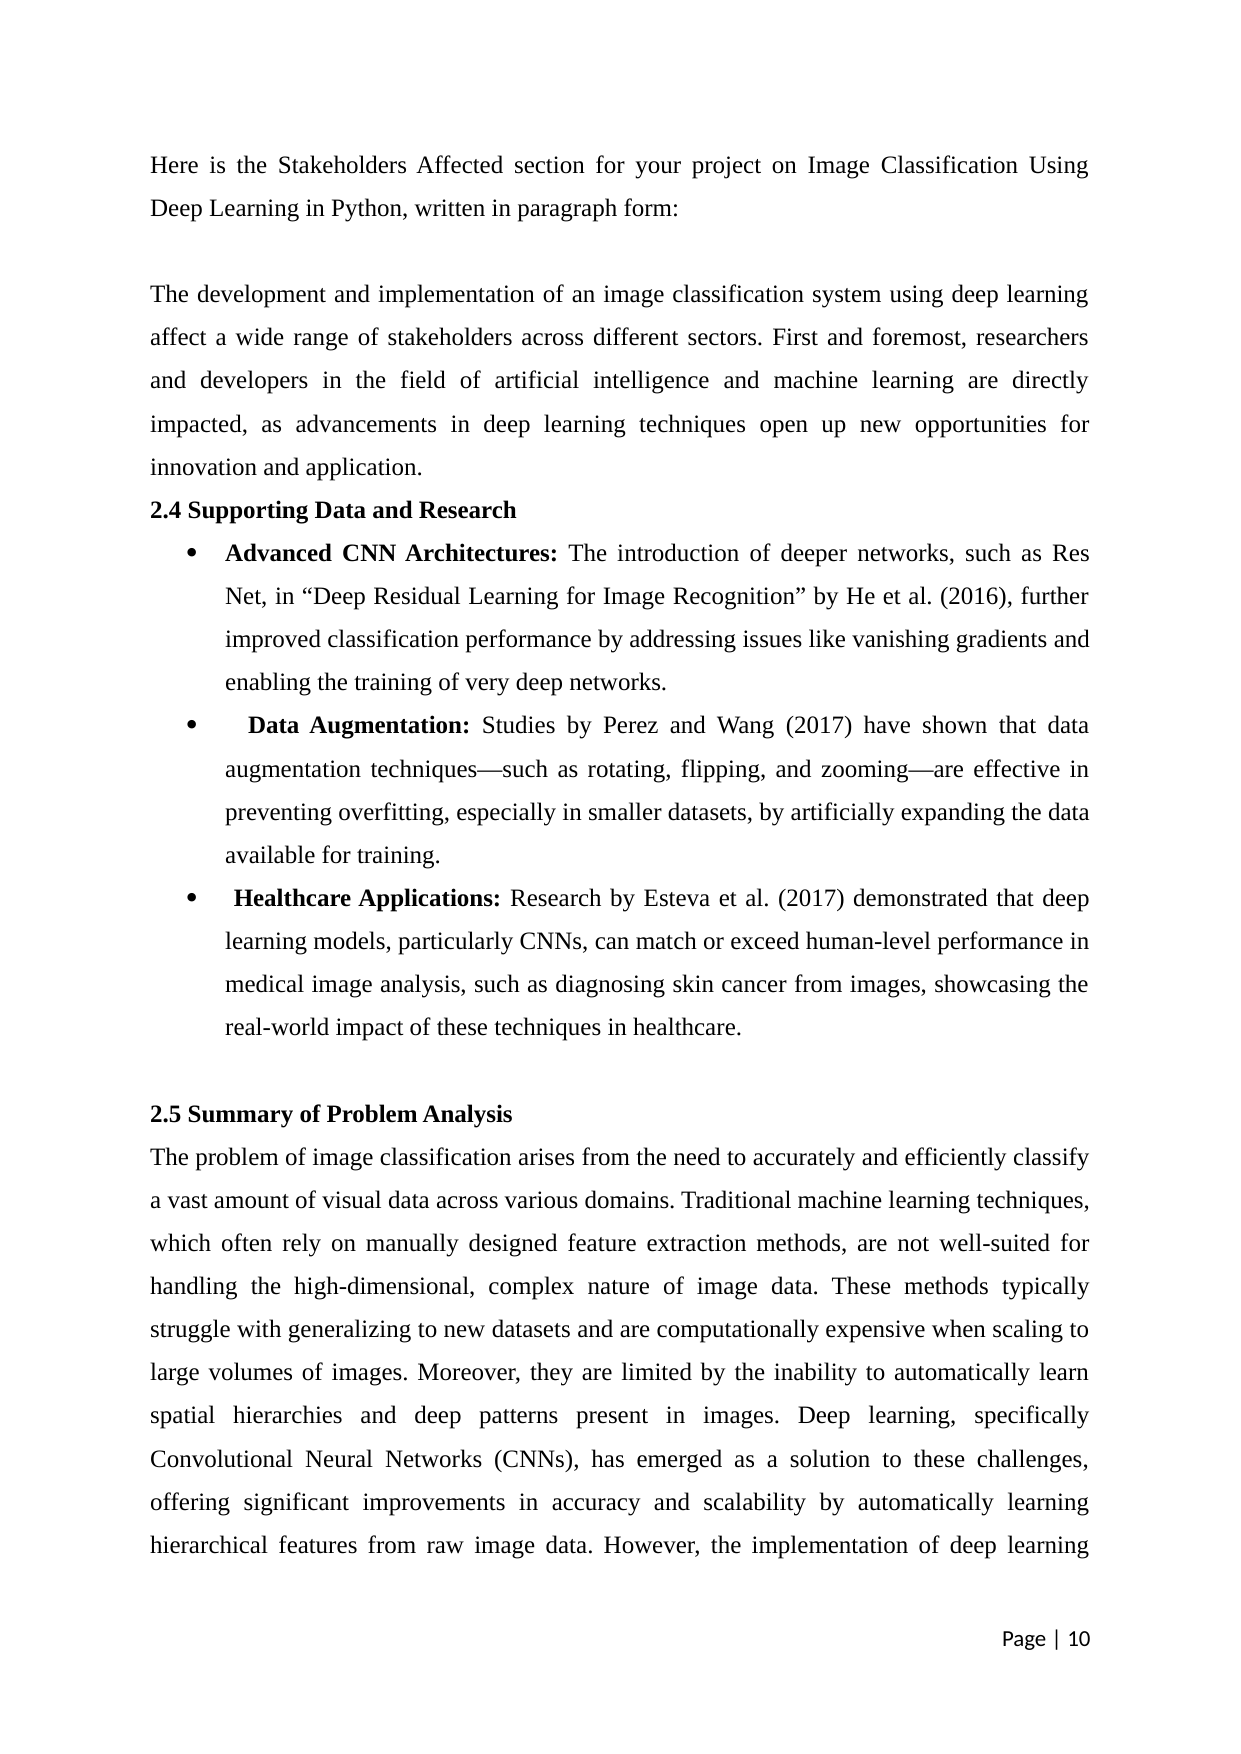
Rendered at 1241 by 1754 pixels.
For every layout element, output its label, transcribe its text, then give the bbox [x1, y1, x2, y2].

text The development and implementation of an image classification system using deep learning affect a wide range of stakeholders across different sectors. First and foremost, researchers and developers in the field of artificial intelligence and machine learning are directly impacted, as advancements in deep learning techniques open up new opportunities for innovation and application. [150, 279, 1090, 481]
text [150, 1142, 1090, 1559]
text 2.4 Supporting Data and Research [150, 495, 1090, 524]
list Advanced CNN Architectures: The introduction of deeper networks, such as Res Net, in “Deep Residual Learning for Image Recognition” by He et al. (2016), further improved classification performance by addressing issues like vanishing gradients and enabling the training of very deep networks. [187, 538, 1090, 696]
list Healthcare Applications: Research by Esteva et al. (2017) demonstrated that deep learning models, particularly CNNs, can match or exceed human-level performance in medical image analysis, such as diagnosing skin cancer from images, showcasing the real-world impact of these techniques in healthcare. [187, 883, 1090, 1041]
text Here is the Stakeholders Affected section for your project on Image Classification Using Deep Learning in Python, written in paragraph form: [150, 150, 1090, 222]
list Data Augmentation: Studies by Perez and Wang (2017) have shown that data augmentation techniques—such as rotating, flipping, and zooming—are effective in preventing overfitting, especially in smaller datasets, by artificially expanding the data available for training. [187, 711, 1090, 869]
text 2.5 Summary of Problem Analysis [150, 1099, 1090, 1127]
